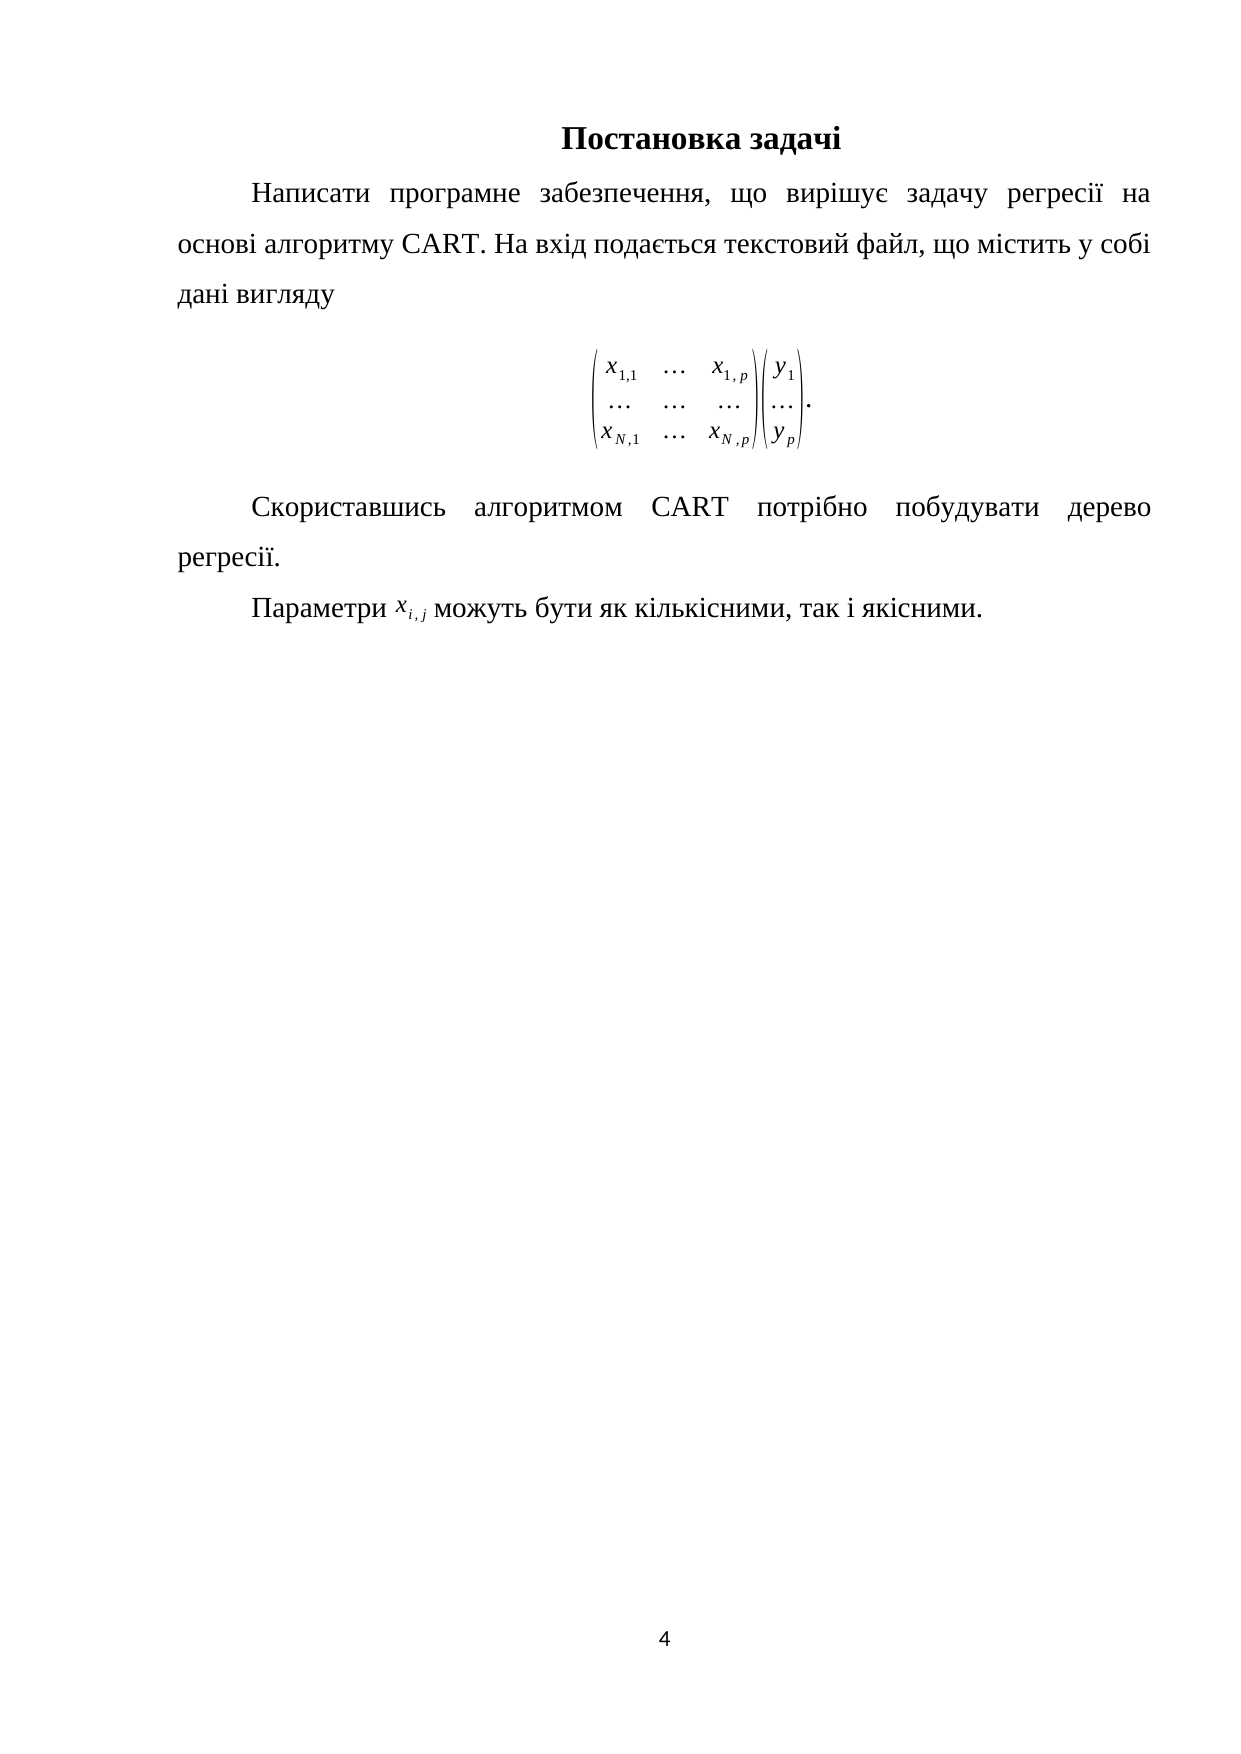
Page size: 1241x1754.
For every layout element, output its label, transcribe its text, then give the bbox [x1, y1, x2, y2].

text Скориставшись алгоритмом CART потрібно побудувати дерево регресії. [177, 489, 1152, 573]
text . [177, 347, 1152, 452]
text Написати програмне забезпечення, що вирішує задачу регресії на основі алгоритму CART. На вхід подається текстовий файл, що містить у собі дані вигляду [177, 176, 1152, 310]
subtitle Постановка задачі [177, 118, 1152, 156]
text Параметри можуть бути як кількісними, так і якісними. [177, 590, 1152, 623]
